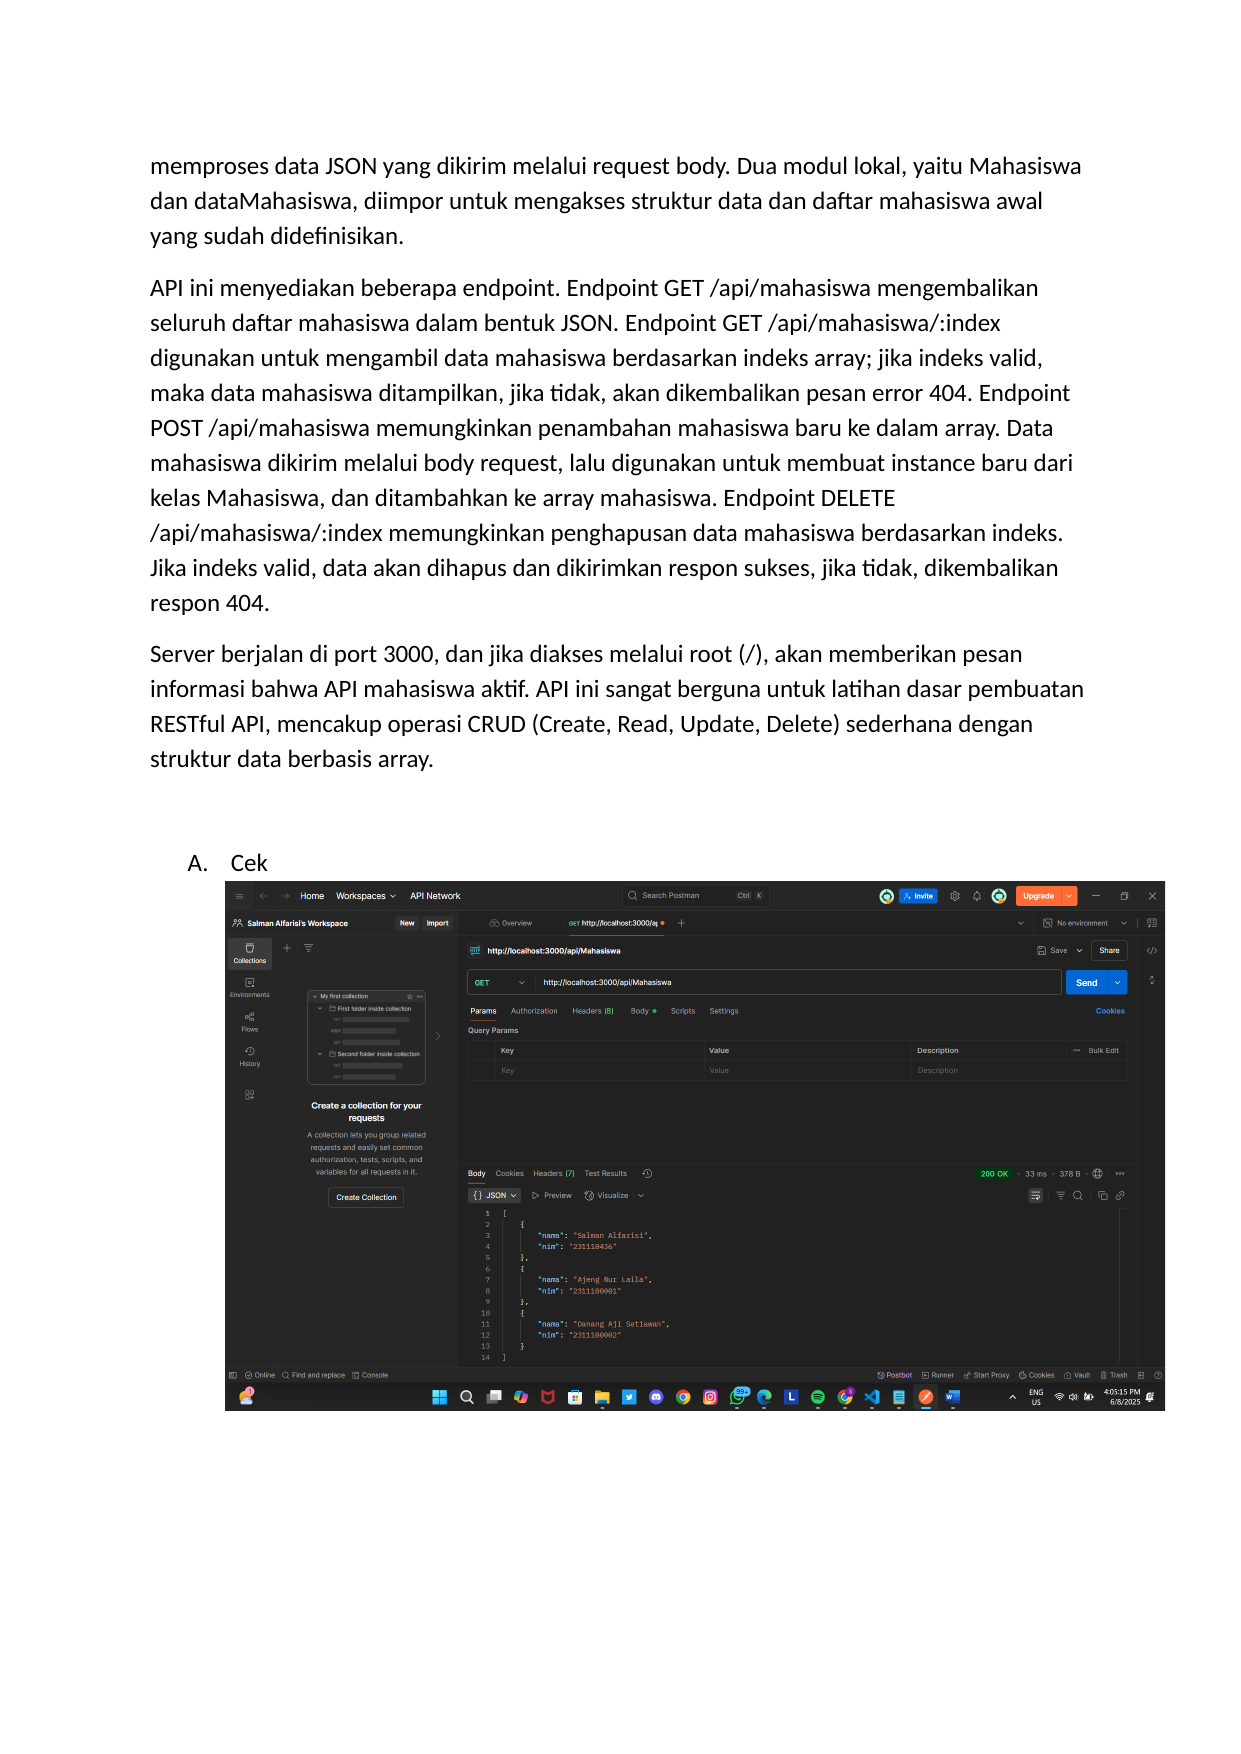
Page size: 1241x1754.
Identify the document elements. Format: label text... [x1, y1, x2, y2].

picture [225, 881, 1166, 1411]
text Server berjalan di port 3000, dan jika diakses melalui root (/), akan memberikan pesan informasi bahwa API mahasiswa aktif. API ini sangat berguna untuk latihan dasar pembuatan RESTful API, mencakup operasi CRUD (Create, Read, Update, Delete) sederhana dengan struktur data berbasis array. [150, 638, 1090, 774]
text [150, 150, 1090, 251]
text API ini menyediakan beberapa endpoint. Endpoint GET /api/mahasiswa mengembalikan seluruh daftar mahasiswa dalam bentuk JSON. Endpoint GET /api/mahasiswa/:index digunakan untuk mengambil data mahasiswa berdasarkan indeks array; jika indeks valid, maka data mahasiswa ditampilkan, jika tidak, akan dikembalikan pesan error 404. Endpoint POST /api/mahasiswa memungkinkan penambahan mahasiswa baru ke dalam array. Data mahasiswa dikirim melalui body request, lalu digunakan untuk membuat instance baru dari kelas Mahasiswa, dan ditambahkan ke array mahasiswa. Endpoint DELETE /api/mahasiswa/:index memungkinkan penghapusan data mahasiswa berdasarkan indeks. Jika indeks valid, data akan dihapus dan dikirimkan respon sukses, jika tidak, dikembalikan respon 404. [150, 272, 1090, 617]
